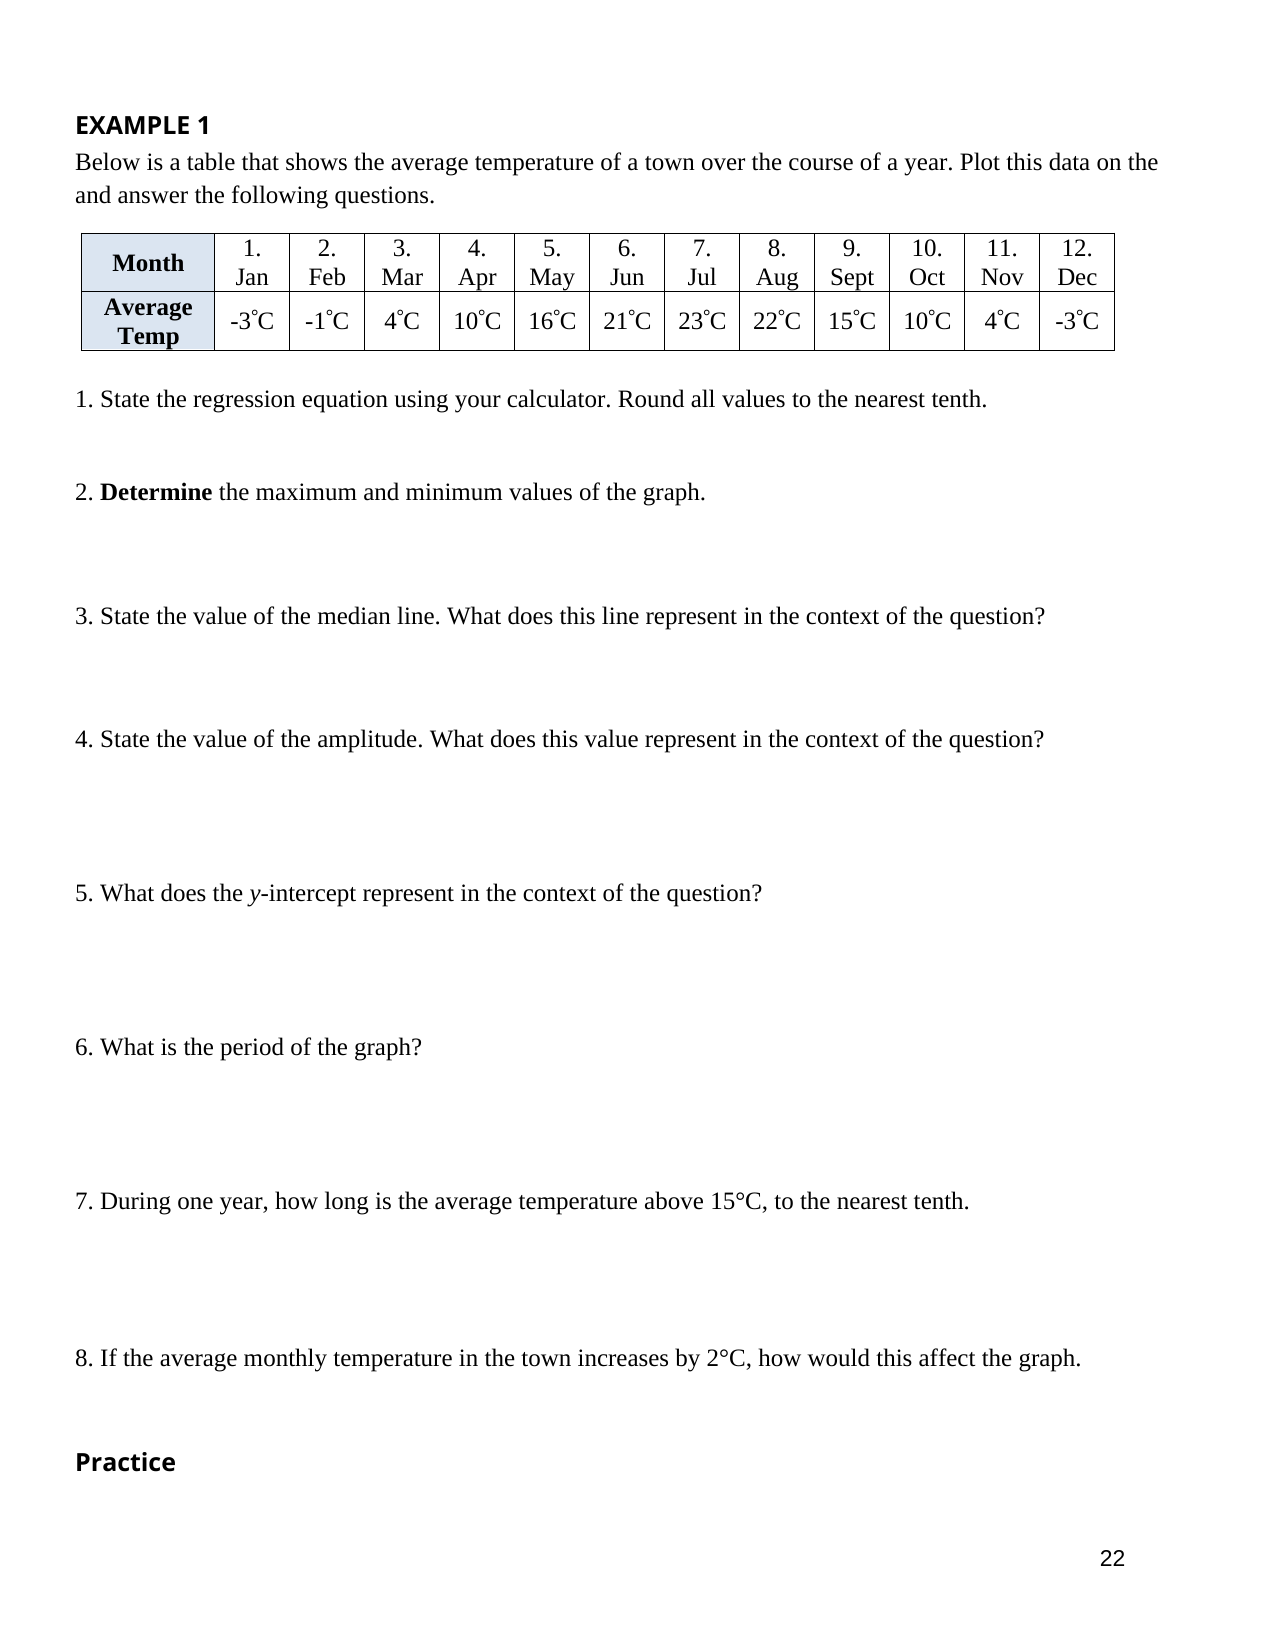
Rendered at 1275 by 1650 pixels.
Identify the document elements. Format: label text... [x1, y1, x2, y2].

text 2. Determine the maximum and minimum values of the graph. [75, 477, 1200, 506]
table_header 3. Mar [365, 234, 439, 291]
table_header 12. Dec [1040, 234, 1114, 291]
table_cell 22°C [740, 292, 814, 349]
table_cell Average Temp [82, 292, 214, 349]
text 4. State the value of the amplitude. What does this value represent in the context of the question? [75, 724, 1200, 753]
table_cell 23°C [665, 292, 739, 349]
text 7. During one year, how long is the average temperature above 15°C, to the nearest tenth. [75, 1186, 1200, 1215]
text EXAMPLE 1 [75, 108, 1200, 142]
table_cell -1°C [290, 292, 364, 349]
text Below is a table that shows the average temperature of a town over the course of a year. Plot this data on the and answer the following questions. [75, 147, 1200, 209]
table_cell 10°C [440, 292, 514, 349]
table_cell 10°C [890, 292, 964, 349]
table_cell 4°C [365, 292, 439, 349]
table_header 1. Jan [215, 234, 289, 291]
table_header 8. Aug [740, 234, 814, 291]
table_header 4. Apr [440, 234, 514, 291]
table_cell 16°C [515, 292, 589, 349]
text 5. What does the y-intercept represent in the context of the question? [75, 878, 1200, 907]
table_cell 21°C [590, 292, 664, 349]
table_header 2. Feb [290, 234, 364, 291]
table_header Month [82, 234, 214, 291]
table_header 6. Jun [590, 234, 664, 291]
table_header 11. Nov [965, 234, 1039, 291]
text 6. What is the period of the graph? [75, 1032, 1200, 1061]
text 1. State the regression equation using your calculator. Round all values to the nearest tenth. [75, 384, 1200, 412]
text 3. State the value of the median line. What does this line represent in the context of the question? [75, 601, 1200, 629]
table_header 10. Oct [890, 234, 964, 291]
text Practice [75, 1445, 1200, 1479]
table_header 9. Sept [815, 234, 889, 291]
table_cell -3°C [215, 292, 289, 349]
table_header 7. Jul [665, 234, 739, 291]
text 8. If the average monthly temperature in the town increases by 2°C, how would this affect the graph. [75, 1343, 1200, 1371]
table_header 5. May [515, 234, 589, 291]
table_cell 15°C [815, 292, 889, 349]
table_cell -3°C [1040, 292, 1114, 349]
table_cell 4°C [965, 292, 1039, 349]
